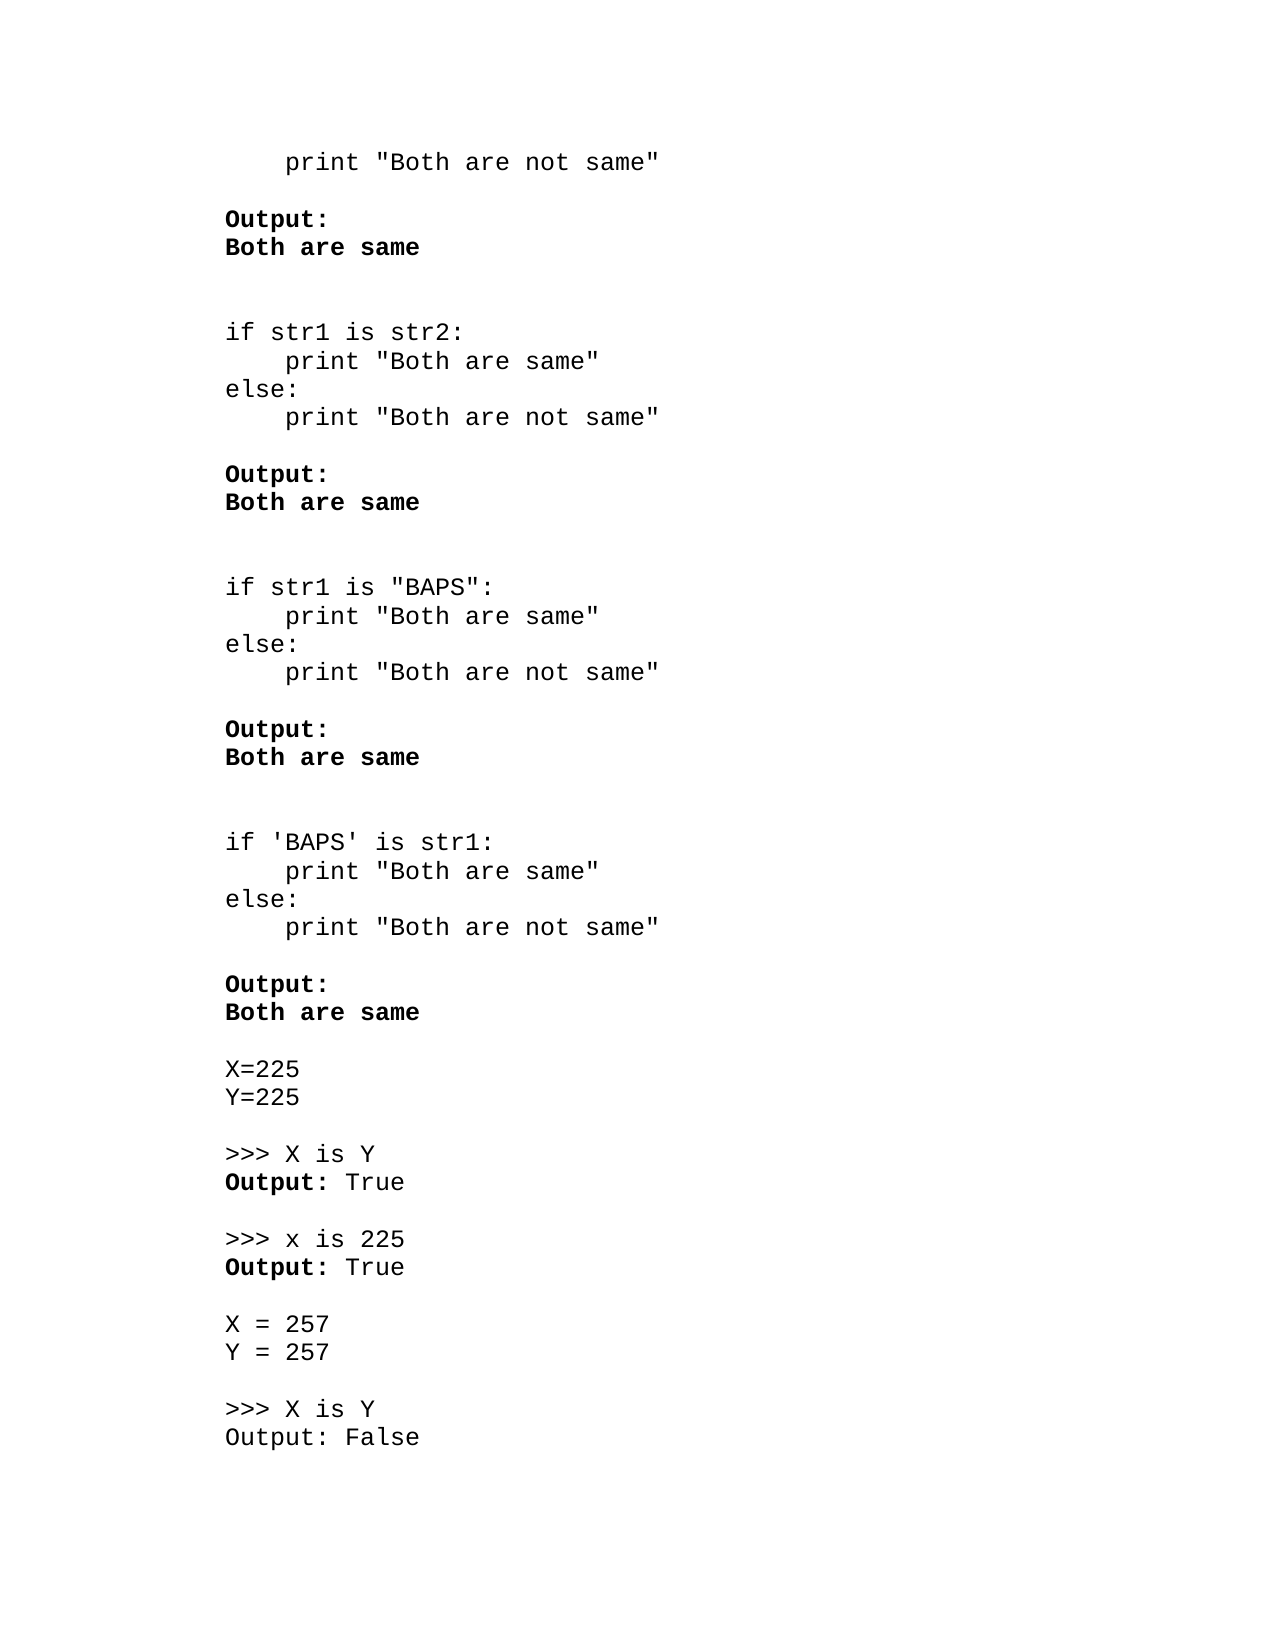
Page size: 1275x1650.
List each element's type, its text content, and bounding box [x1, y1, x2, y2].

text if str1 is "BAPS": [225, 575, 1125, 603]
text Both are same [225, 745, 1125, 773]
text Output: [225, 207, 1125, 235]
text if 'BAPS' is str1: [225, 830, 1125, 858]
text print "Both are same" [225, 858, 1125, 887]
text print "Both are not same" [225, 150, 1125, 178]
text Both are same [225, 1000, 1125, 1028]
text >>> X is Y [225, 1397, 1125, 1425]
text Output: False [225, 1425, 1125, 1453]
text print "Both are not same" [225, 915, 1125, 943]
text Output: [225, 462, 1125, 490]
text >>> X is Y [225, 1142, 1125, 1170]
text Output: [225, 717, 1125, 745]
text print "Both are same" [225, 603, 1125, 632]
text else: [225, 632, 1125, 660]
text Output: True [225, 1170, 1125, 1198]
text print "Both are not same" [225, 405, 1125, 433]
text print "Both are not same" [225, 660, 1125, 688]
text else: [225, 377, 1125, 405]
text Output: [225, 972, 1125, 1000]
text Y=225 [225, 1085, 1125, 1113]
text Output: True [225, 1255, 1125, 1283]
text Y = 257 [225, 1340, 1125, 1368]
text if str1 is str2: [225, 320, 1125, 348]
text print "Both are same" [225, 348, 1125, 377]
text X = 257 [225, 1312, 1125, 1340]
text else: [225, 887, 1125, 915]
text Both are same [225, 490, 1125, 518]
text >>> x is 225 [225, 1227, 1125, 1255]
text Both are same [225, 235, 1125, 263]
text X=225 [225, 1057, 1125, 1085]
